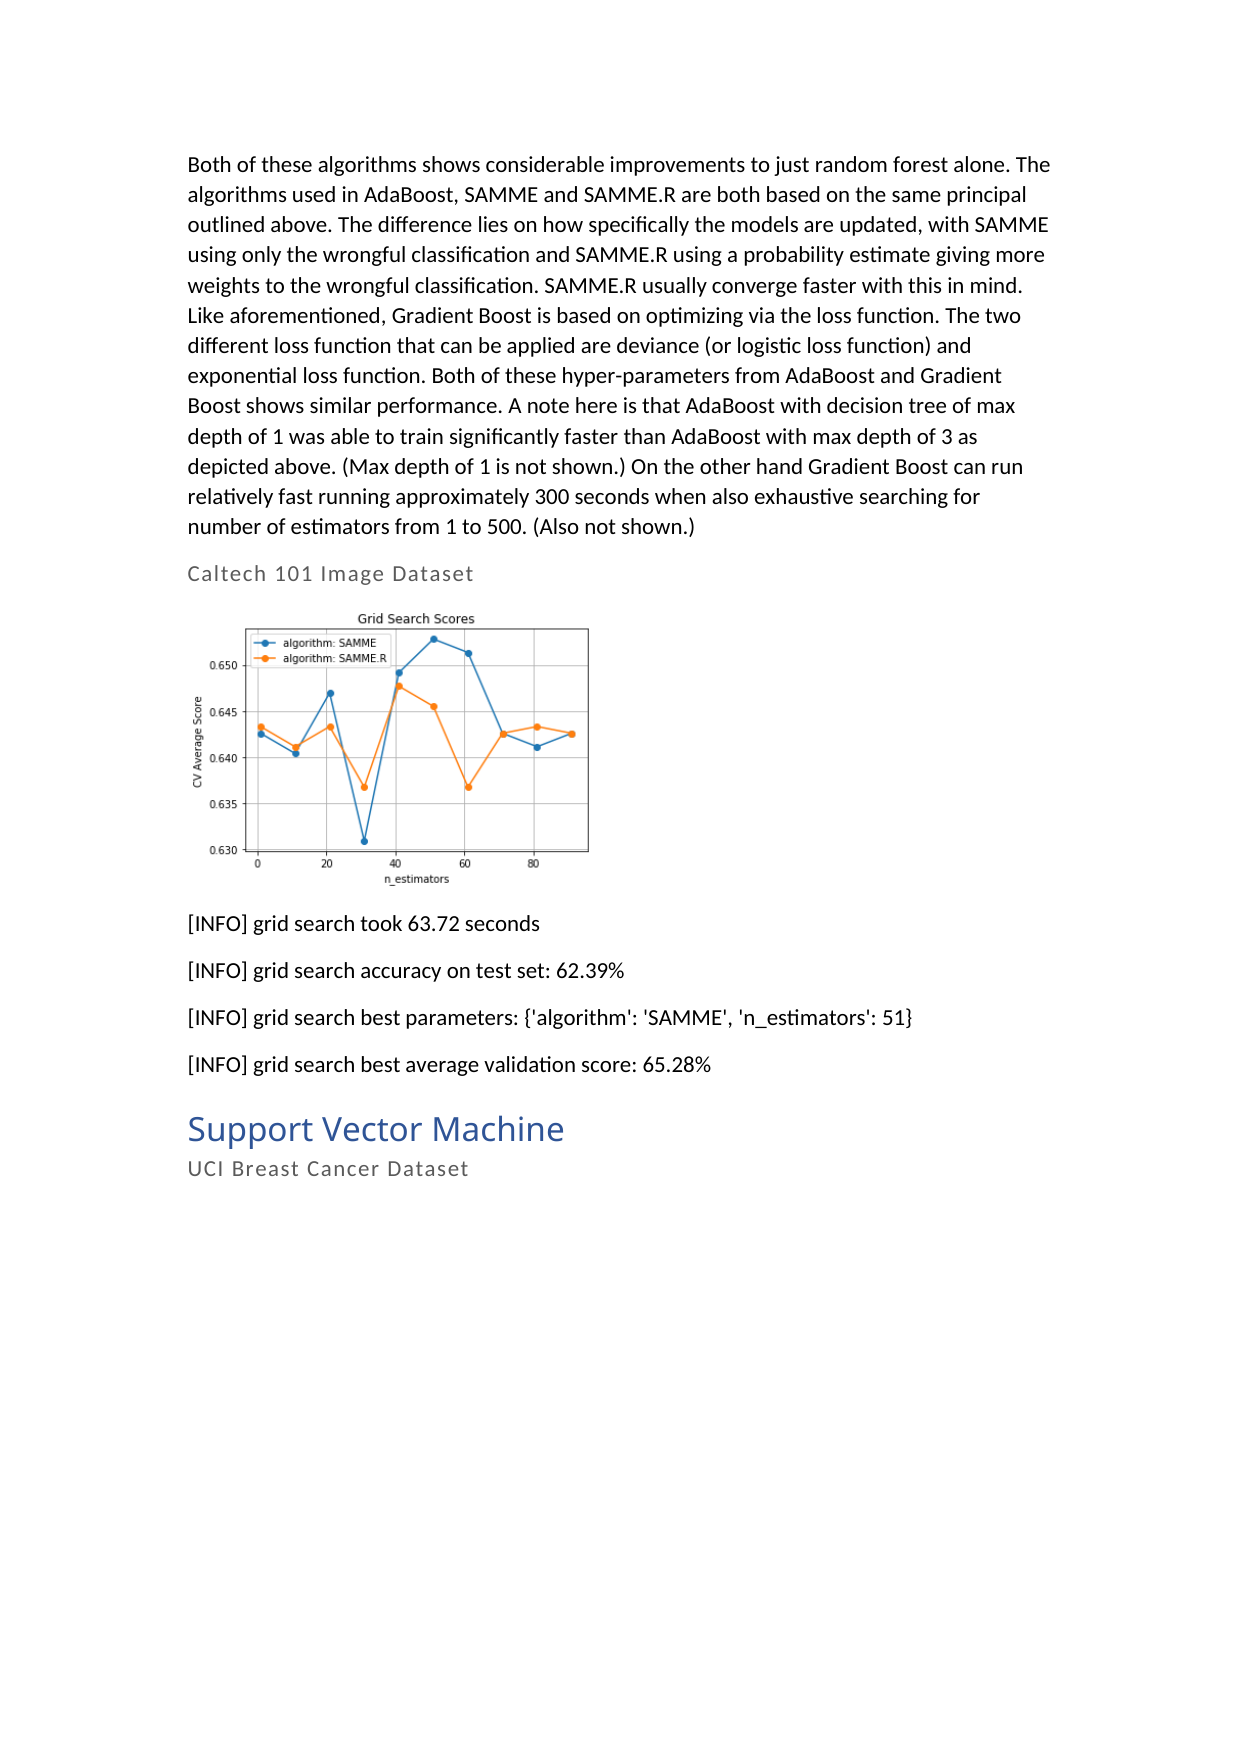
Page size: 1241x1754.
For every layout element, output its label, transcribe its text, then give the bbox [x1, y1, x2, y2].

text [INFO] grid search best average validation score: 65.28% [187, 1050, 1053, 1078]
subtitle Support Vector Machine [187, 1105, 1053, 1151]
text [INFO] grid search best parameters: {'algorithm': 'SAMME', 'n_estimators': 51} [187, 1003, 1053, 1031]
subtitle Caltech 101 Image Dataset [187, 559, 1053, 587]
subtitle UCI Breast Cancer Dataset [187, 1154, 1053, 1182]
text [INFO] grid search accuracy on test set: 62.39% [187, 956, 1053, 984]
text Both of these algorithms shows considerable improvements to just random forest alone. The algorithms used in AdaBoost, SAMME and SAMME.R are both based on the same principal outlined above. The difference lies on how specifically the models are updated, with SAMME using only the wrongful classification and SAMME.R using a probability estimate giving more weights to the wrongful classification. SAMME.R usually converge faster with this in mind. Like aforementioned, Gradient Boost is based on optimizing via the loss function. The two different loss function that can be applied are deviance (or logistic loss function) and exponential loss function. Both of these hyper-parameters from AdaBoost and Gradient Boost shows similar performance. A note here is that AdaBoost with decision tree of max depth of 1 was able to train significantly faster than AdaBoost with max depth of 3 as depicted above. (Max depth of 1 is not shown.) On the other hand Gradient Boost can run relatively fast running approximately 300 seconds when also exhaustive searching for number of estimators from 1 to 500. (Also not shown.) [187, 150, 1053, 541]
picture [187, 606, 598, 891]
text [INFO] grid search took 63.72 seconds [187, 909, 1053, 938]
